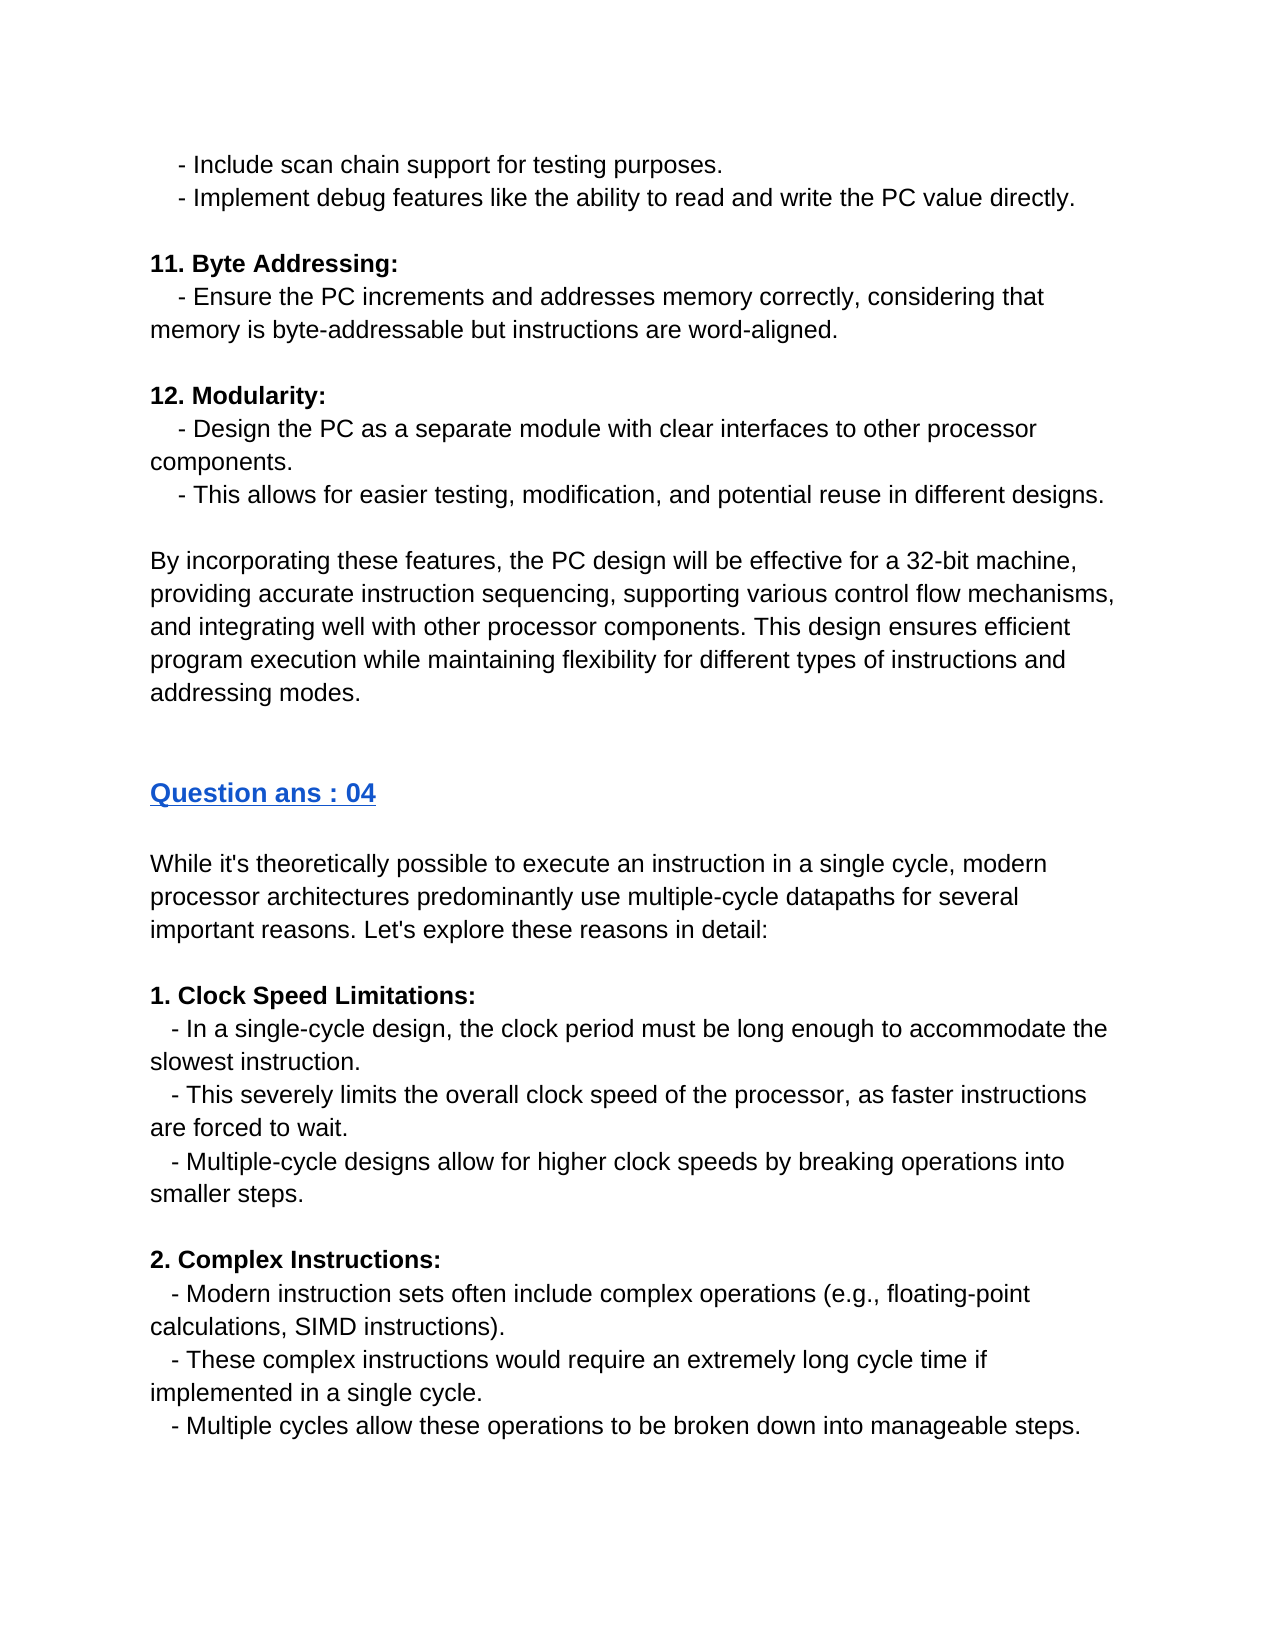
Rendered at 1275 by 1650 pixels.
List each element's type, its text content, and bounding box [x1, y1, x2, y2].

text - These complex instructions would require an extremely long cycle time if implemented in a single cycle. [150, 1344, 1125, 1406]
text - Implement debug features like the ability to read and write the PC value directly. [150, 183, 1125, 212]
text 12. Modularity: [150, 381, 1125, 410]
text - In a single-cycle design, the clock period must be long enough to accommodate the slowest instruction. [150, 1014, 1125, 1076]
text - Ensure the PC increments and addresses memory correctly, considering that memory is byte-addressable but instructions are word-aligned. [150, 282, 1125, 344]
text - Multiple cycles allow these operations to be broken down into manageable steps. [150, 1411, 1125, 1439]
text - This allows for easier testing, modification, and potential reuse in different designs. [150, 480, 1125, 509]
text - Design the PC as a separate module with clear interfaces to other processor components. [150, 414, 1125, 476]
text By incorporating these features, the PC design will be effective for a 32-bit machine, providing accurate instruction sequencing, supporting various control flow mechanisms, and integrating well with other processor components. This design ensures efficient program execution while maintaining flexibility for different types of instructions and addressing modes. [150, 546, 1125, 707]
text - Modern instruction sets often include complex operations (e.g., floating-point calculations, SIMD instructions). [150, 1278, 1125, 1340]
text 2. Complex Instructions: [150, 1246, 1125, 1274]
text While it's theoretically possible to execute an instruction in a single cycle, modern processor architectures predominantly use multiple-cycle datapaths for several important reasons. Let's explore these reasons in detail: [150, 849, 1125, 944]
text 1. Clock Speed Limitations: [150, 981, 1125, 1010]
text - Include scan chain support for testing purposes. [150, 150, 1125, 179]
text 11. Byte Addressing: [150, 249, 1125, 278]
text - Multiple-cycle designs allow for higher clock speeds by breaking operations into smaller steps. [150, 1146, 1125, 1208]
text - This severely limits the overall clock speed of the processor, as faster instructions are forced to wait. [150, 1080, 1125, 1142]
text Question ans : 04 [150, 777, 1125, 809]
